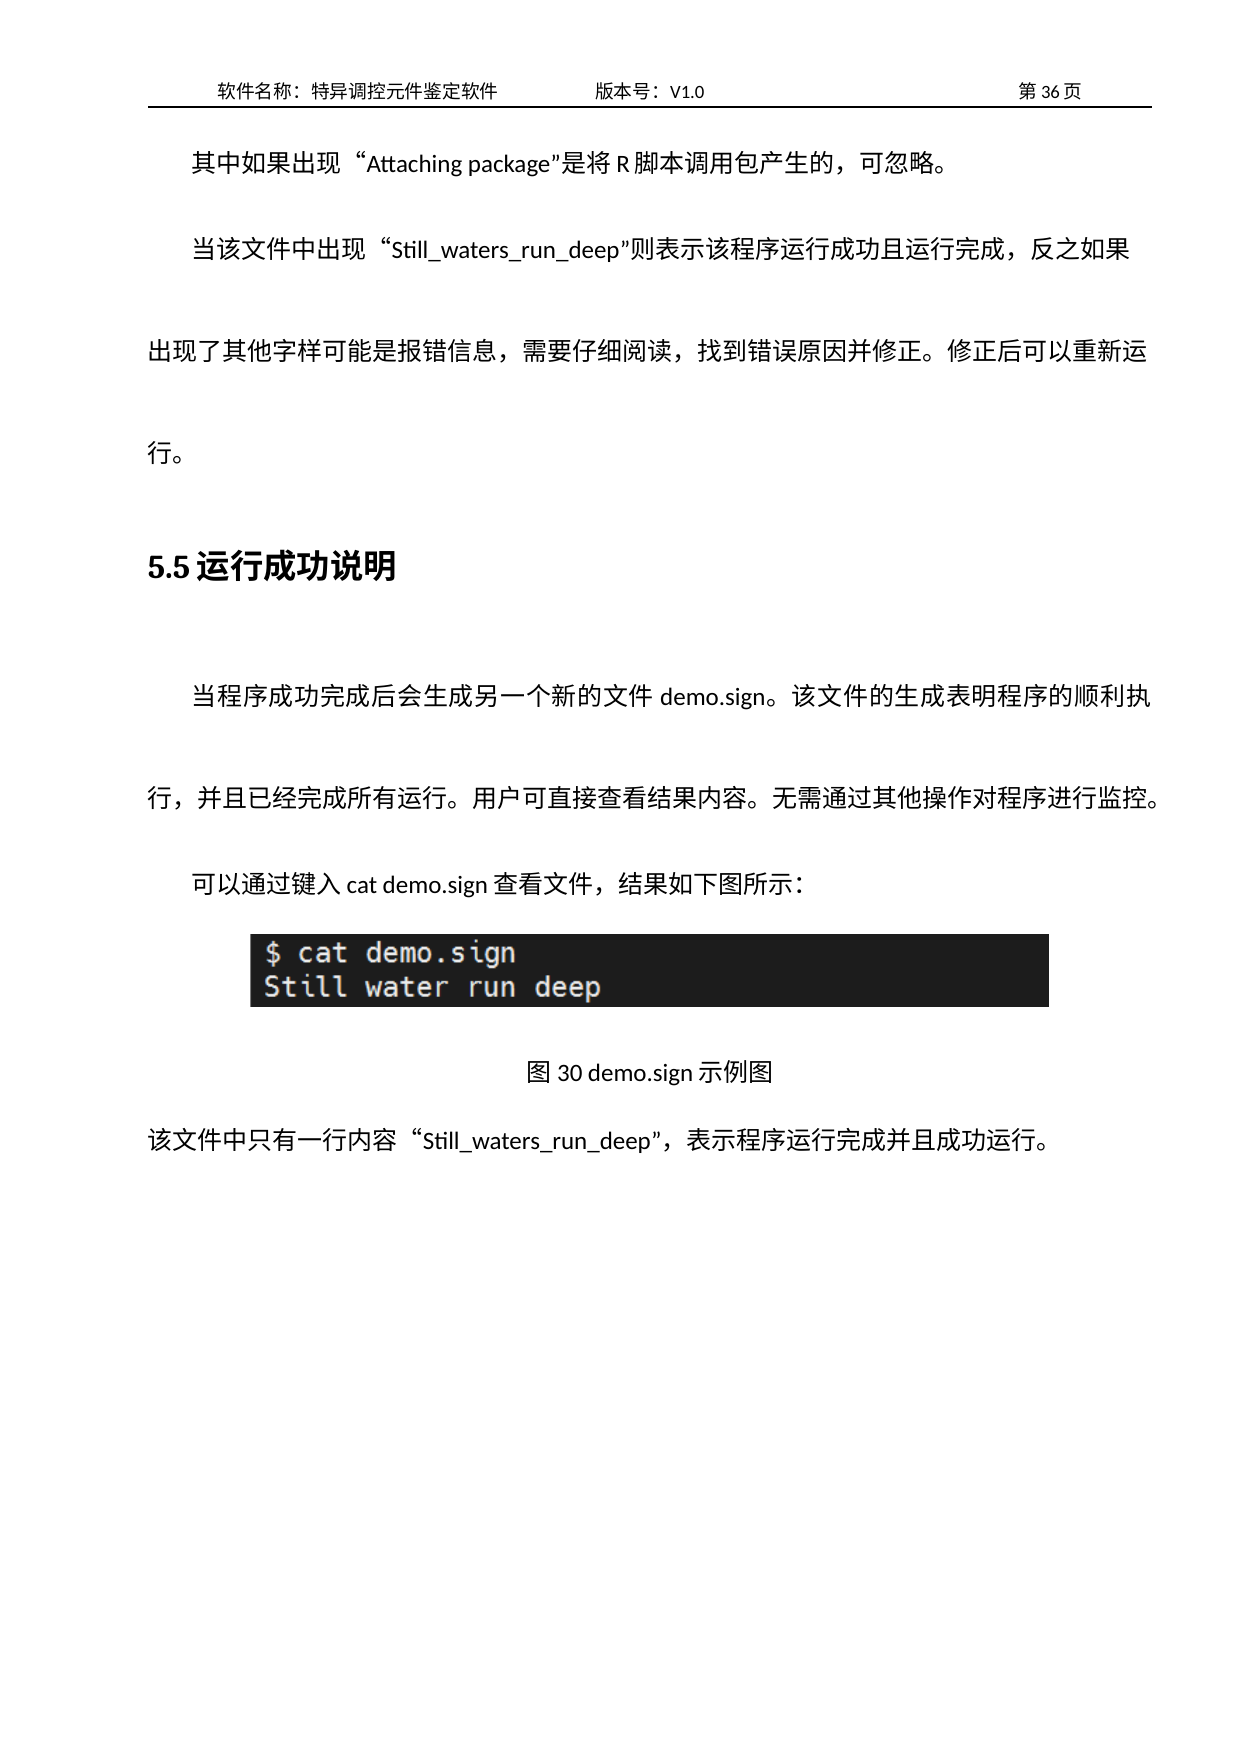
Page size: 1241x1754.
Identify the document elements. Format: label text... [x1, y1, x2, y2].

text 当该文件中出现“Still_waters_run_deep”则表示该程序运行成功且运行完成，反之如果出现了其他字样可能是报错信息，需要仔细阅读，找到错误原因并修正。修正后可以重新运行。 [148, 214, 1152, 485]
subtitle 5.5运行成功说明 [148, 531, 1152, 598]
text 其中如果出现“Attaching package”是将R脚本调用包产生的，可忽略。 [148, 128, 1152, 196]
text 当程序成功完成后会生成另一个新的文件demo.sign。该文件的生成表明程序的顺利执行，并且已经完成所有运行。用户可直接查看结果内容。无需通过其他操作对程序进行监控。 [148, 661, 1152, 830]
picture [250, 934, 1049, 1007]
text 图 30 demo.sign示例图 [148, 1036, 1152, 1104]
text 可以通过键入cat demo.sign查看文件，结果如下图所示： [148, 848, 1152, 916]
text 该文件中只有一行内容“Still_waters_run_deep”，表示程序运行完成并且成功运行。 [148, 1104, 1152, 1172]
